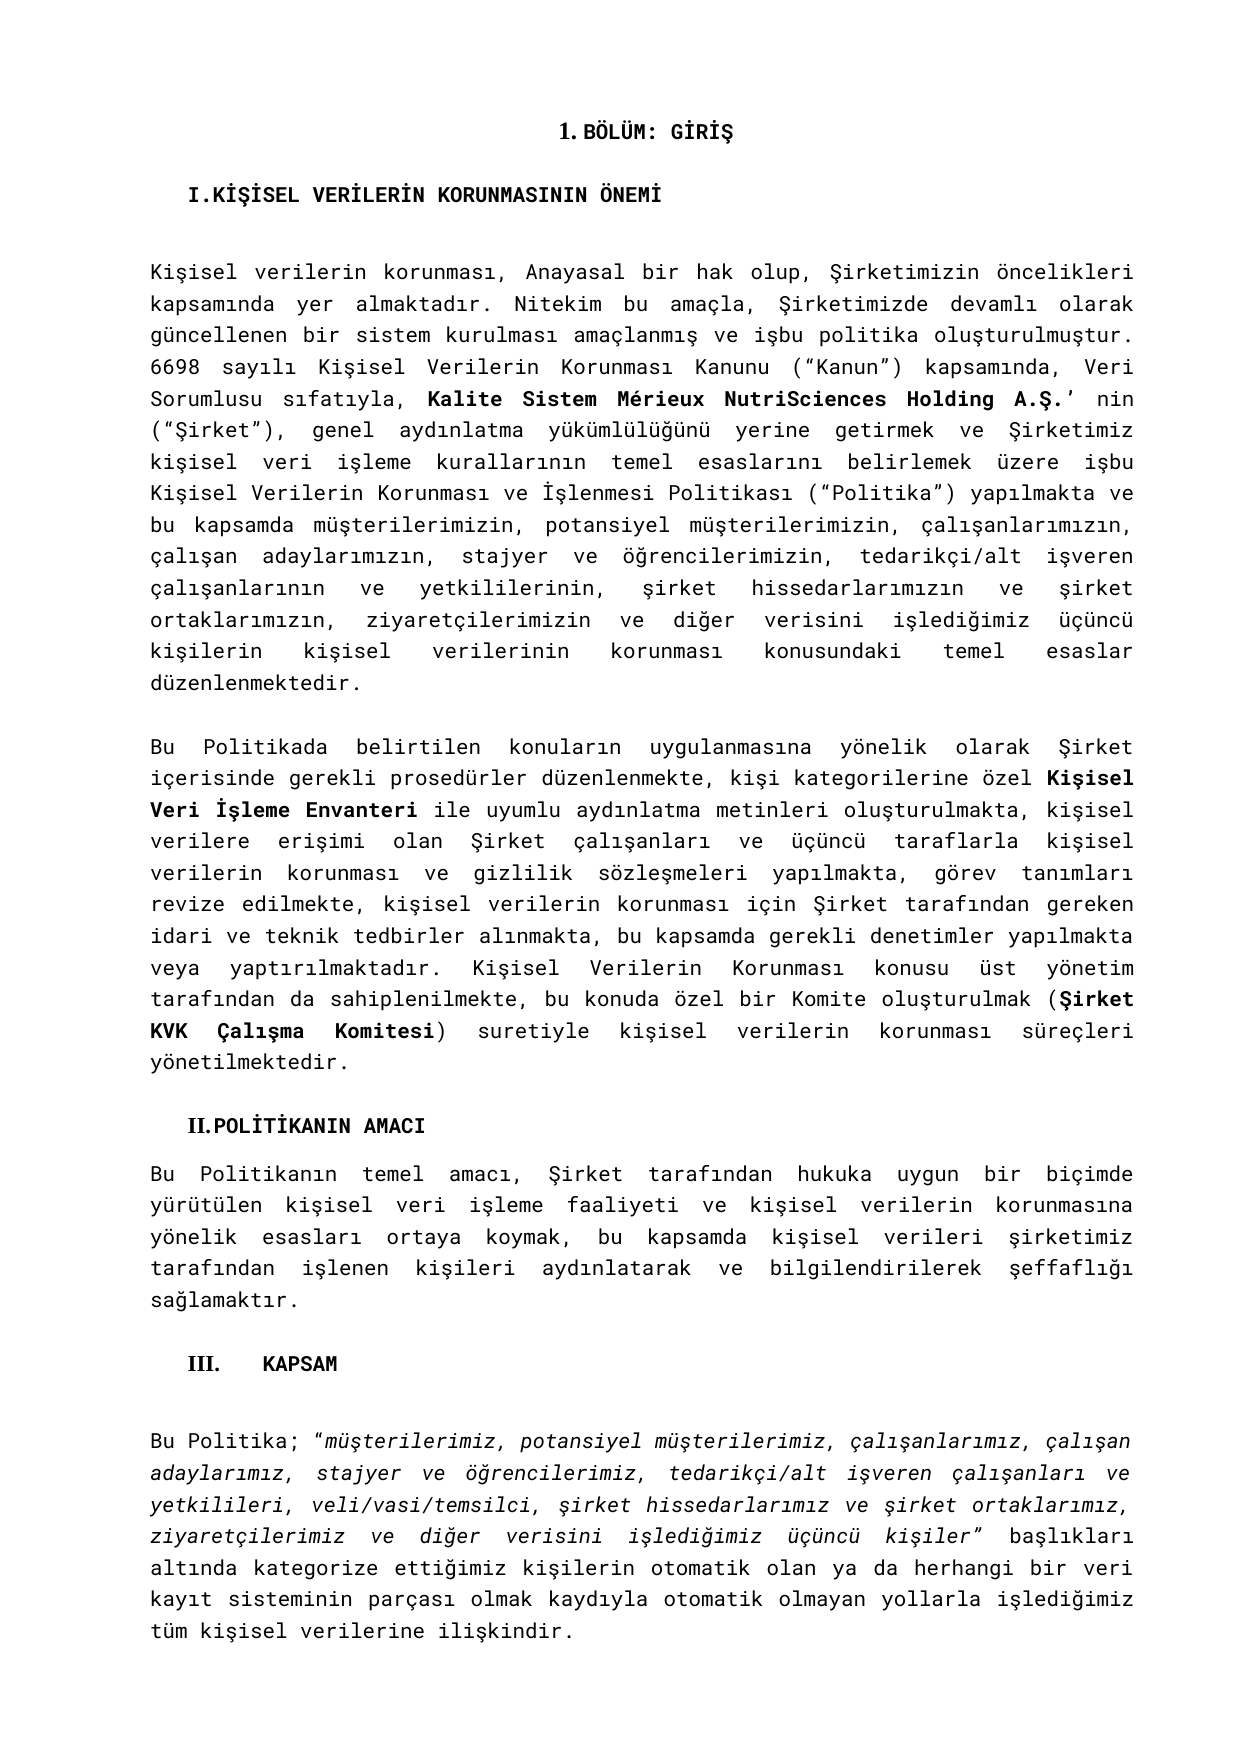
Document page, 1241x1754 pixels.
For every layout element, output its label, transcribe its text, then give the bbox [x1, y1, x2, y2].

text Bu Politikada belirtilen konuların uygulanmasına yönelik olarak Şirket içerisinde gerekli prosedürler düzenlenmekte, kişi kategorilerine özel Kişisel Veri İşleme Envanteri ile uyumlu aydınlatma metinleri oluşturulmakta, kişisel verilere erişimi olan Şirket çalışanları ve üçüncü taraflarla kişisel verilerin korunması ve gizlilik sözleşmeleri yapılmakta, görev tanımları revize edilmekte, kişisel verilerin korunması için Şirket tarafından gereken idari ve teknik tedbirler alınmakta, bu kapsamda gerekli denetimler yapılmakta veya yaptırılmaktadır. Kişisel Verilerin Korunması konusu üst yönetim tarafından da sahiplenilmekte, bu konuda özel bir Komite oluşturulmak (Şirket KVK Çalışma Komitesi) suretiyle kişisel verilerin korunması süreçleri yönetilmektedir. [150, 732, 1134, 1075]
subtitle BÖLÜM: GİRİŞ I.KİŞİSEL VERİLERİN KORUNMASININ ÖNEMİ [187, 116, 763, 208]
subtitle POLİTİKANIN AMACI [187, 1112, 1153, 1139]
text Bu Politikanın temel amacı, Şirket tarafından hukuka uygun bir biçimde yürütülen kişisel veri işleme faaliyeti ve kişisel verilerin korunmasına yönelik esasları ortaya koymak, bu kapsamda kişisel verileri şirketimiz tarafından işlenen kişileri aydınlatarak ve bilgilendirilerek şeffaflığı sağlamaktır. [150, 1159, 1134, 1313]
subtitle KAPSAM [187, 1349, 1153, 1377]
text Kişisel verilerin korunması, Anayasal bir hak olup, Şirketimizin öncelikleri kapsamında yer almaktadır. Nitekim bu amaçla, Şirketimizde devamlı olarak güncellenen bir sistem kurulması amaçlanmış ve işbu politika oluşturulmuştur. 6698 sayılı Kişisel Verilerin Korunması Kanunu (“Kanun”) kapsamında, Veri Sorumlusu sıfatıyla, Kalite Sistem Mérieux NutriSciences Holding A.Ş.’ nin (“Şirket”), genel aydınlatma yükümlülüğünü yerine getirmek ve Şirketimiz kişisel veri işleme kurallarının temel esaslarını belirlemek üzere işbu Kişisel Verilerin Korunması ve İşlenmesi Politikası (“Politika”) yapılmakta ve bu kapsamda müşterilerimizin, potansiyel müşterilerimizin, çalışanlarımızın, çalışan adaylarımızın, stajyer ve öğrencilerimizin, tedarikçi/alt işveren çalışanlarının ve yetkililerinin, şirket hissedarlarımızın ve şirket ortaklarımızın, ziyaretçilerimizin ve diğer verisini işlediğimiz üçüncü kişilerin kişisel verilerinin korunması konusundaki temel esaslar düzenlenmektedir. [150, 258, 1134, 696]
text Bu Politika; “müşterilerimiz, potansiyel müşterilerimiz, çalışanlarımız, çalışan adaylarımız, stajyer ve öğrencilerimiz, tedarikçi/alt işveren çalışanları ve yetkilileri, veli/vasi/temsilci, şirket hissedarlarımız ve şirket ortaklarımız, ziyaretçilerimiz ve diğer verisini işlediğimiz üçüncü kişiler” başlıkları altında kategorize ettiğimiz kişilerin otomatik olan ya da herhangi bir veri kayıt sisteminin parçası olmak kaydıyla otomatik olmayan yollarla işlediğimiz tüm kişisel verilerine ilişkindir. [150, 1427, 1134, 1644]
